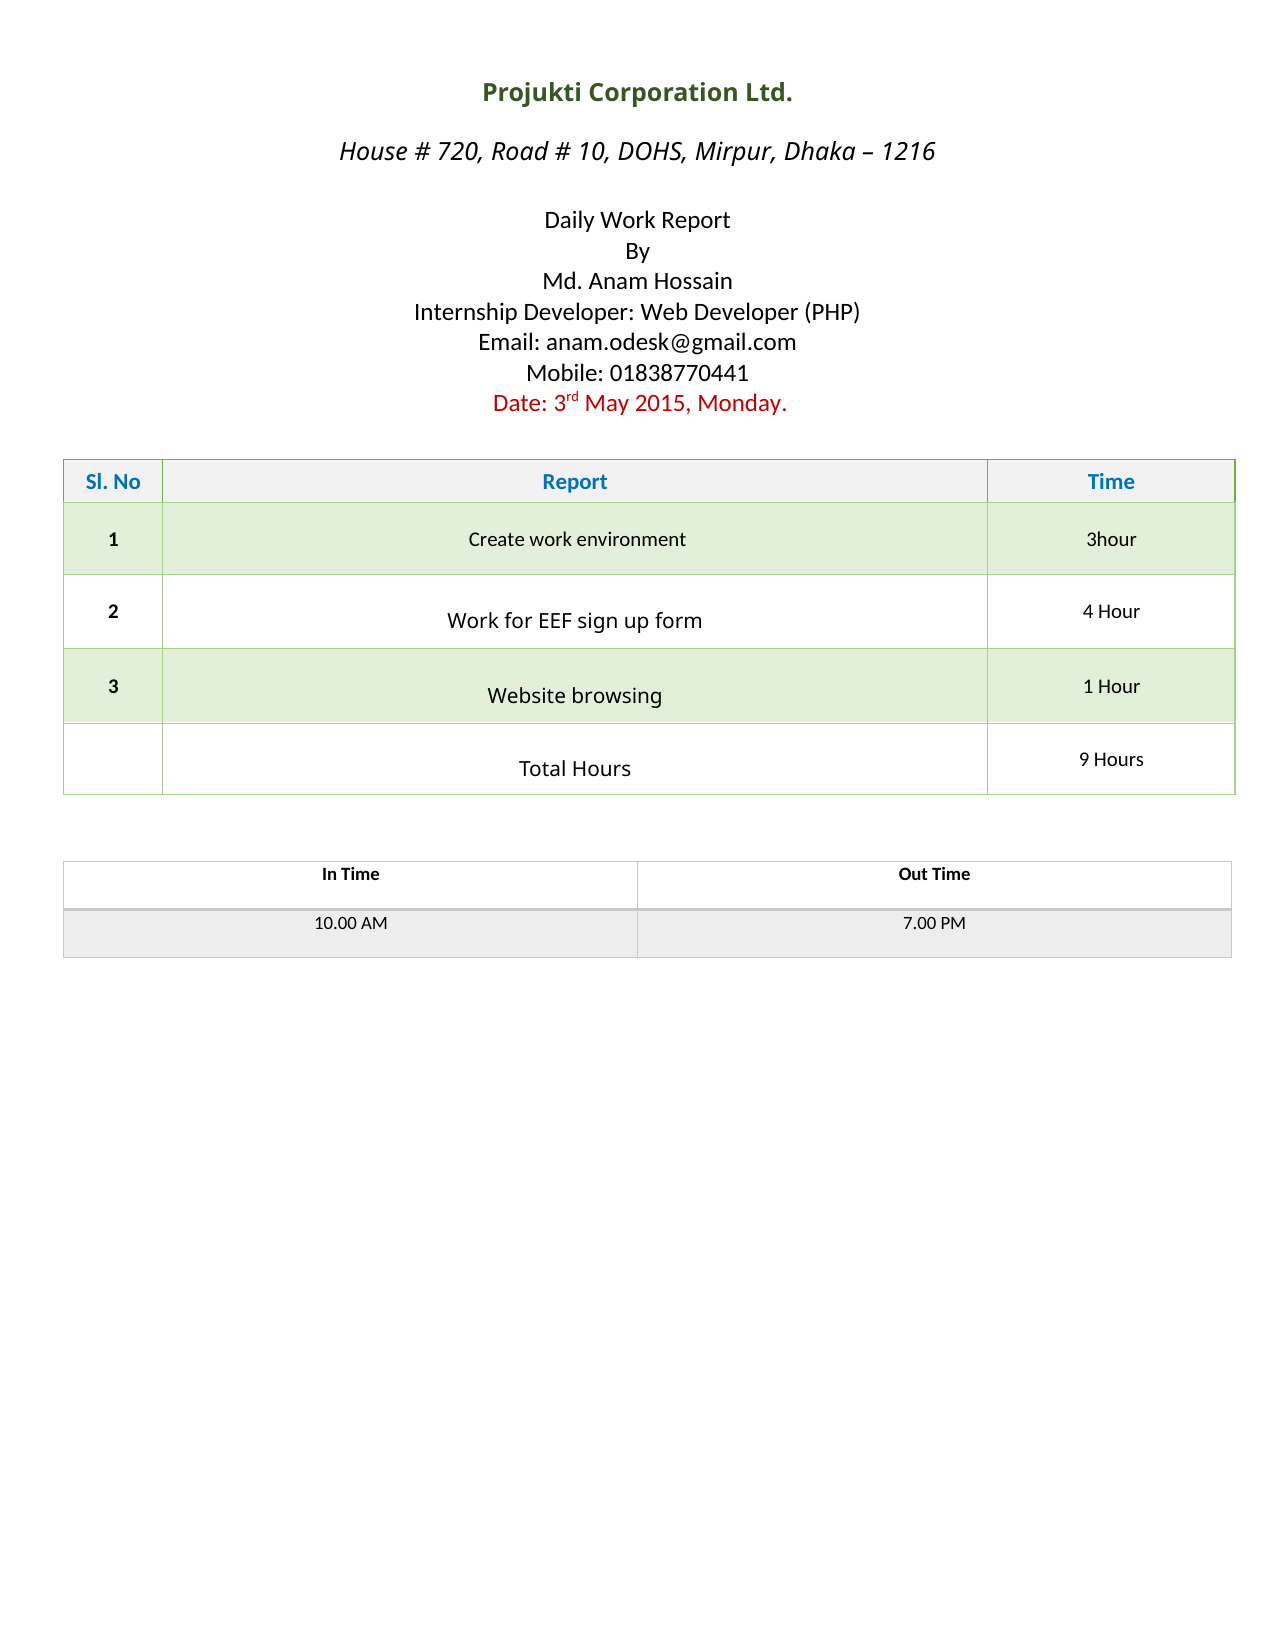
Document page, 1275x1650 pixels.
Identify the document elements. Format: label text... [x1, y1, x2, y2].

table_cell 2 [64, 575, 162, 648]
table_header Time [988, 460, 1234, 502]
table_header In Time [64, 862, 637, 908]
table_cell 1 Hour [988, 649, 1234, 722]
table_header Sl. No [64, 460, 162, 502]
text Mobile: 01838770441 [75, 357, 1200, 387]
table_cell 3hour [988, 503, 1234, 574]
text By [75, 235, 1200, 265]
table_header Report [163, 460, 987, 502]
text Email: anam.odesk@gmail.com [75, 326, 1200, 357]
table_cell 1 [64, 503, 162, 574]
table_cell 4 Hour [988, 575, 1234, 648]
table_cell [64, 724, 162, 794]
table_cell 10.00 AM [64, 911, 637, 957]
table_cell 3 [64, 649, 162, 722]
table_cell Website browsing [163, 649, 987, 722]
table_cell 9 Hours [988, 724, 1234, 794]
text Date: 3rd May 2015, Monday. [75, 387, 1200, 418]
table_header Out Time [638, 862, 1231, 908]
text Md. Anam Hossain [75, 265, 1200, 296]
table_cell 7.00 PM [638, 911, 1231, 957]
table_cell Work for EEF sign up form [163, 575, 987, 648]
text Daily Work Report [75, 204, 1200, 235]
table_cell Create work environment [163, 503, 987, 574]
table_cell Total Hours [163, 724, 987, 794]
subtitle House # 720, Road # 10, DOHS, Mirpur, Dhaka – 1216 [75, 133, 1200, 168]
text Internship Developer: Web Developer (PHP) [75, 296, 1200, 326]
title Projukti Corporation Ltd. [75, 74, 1200, 108]
